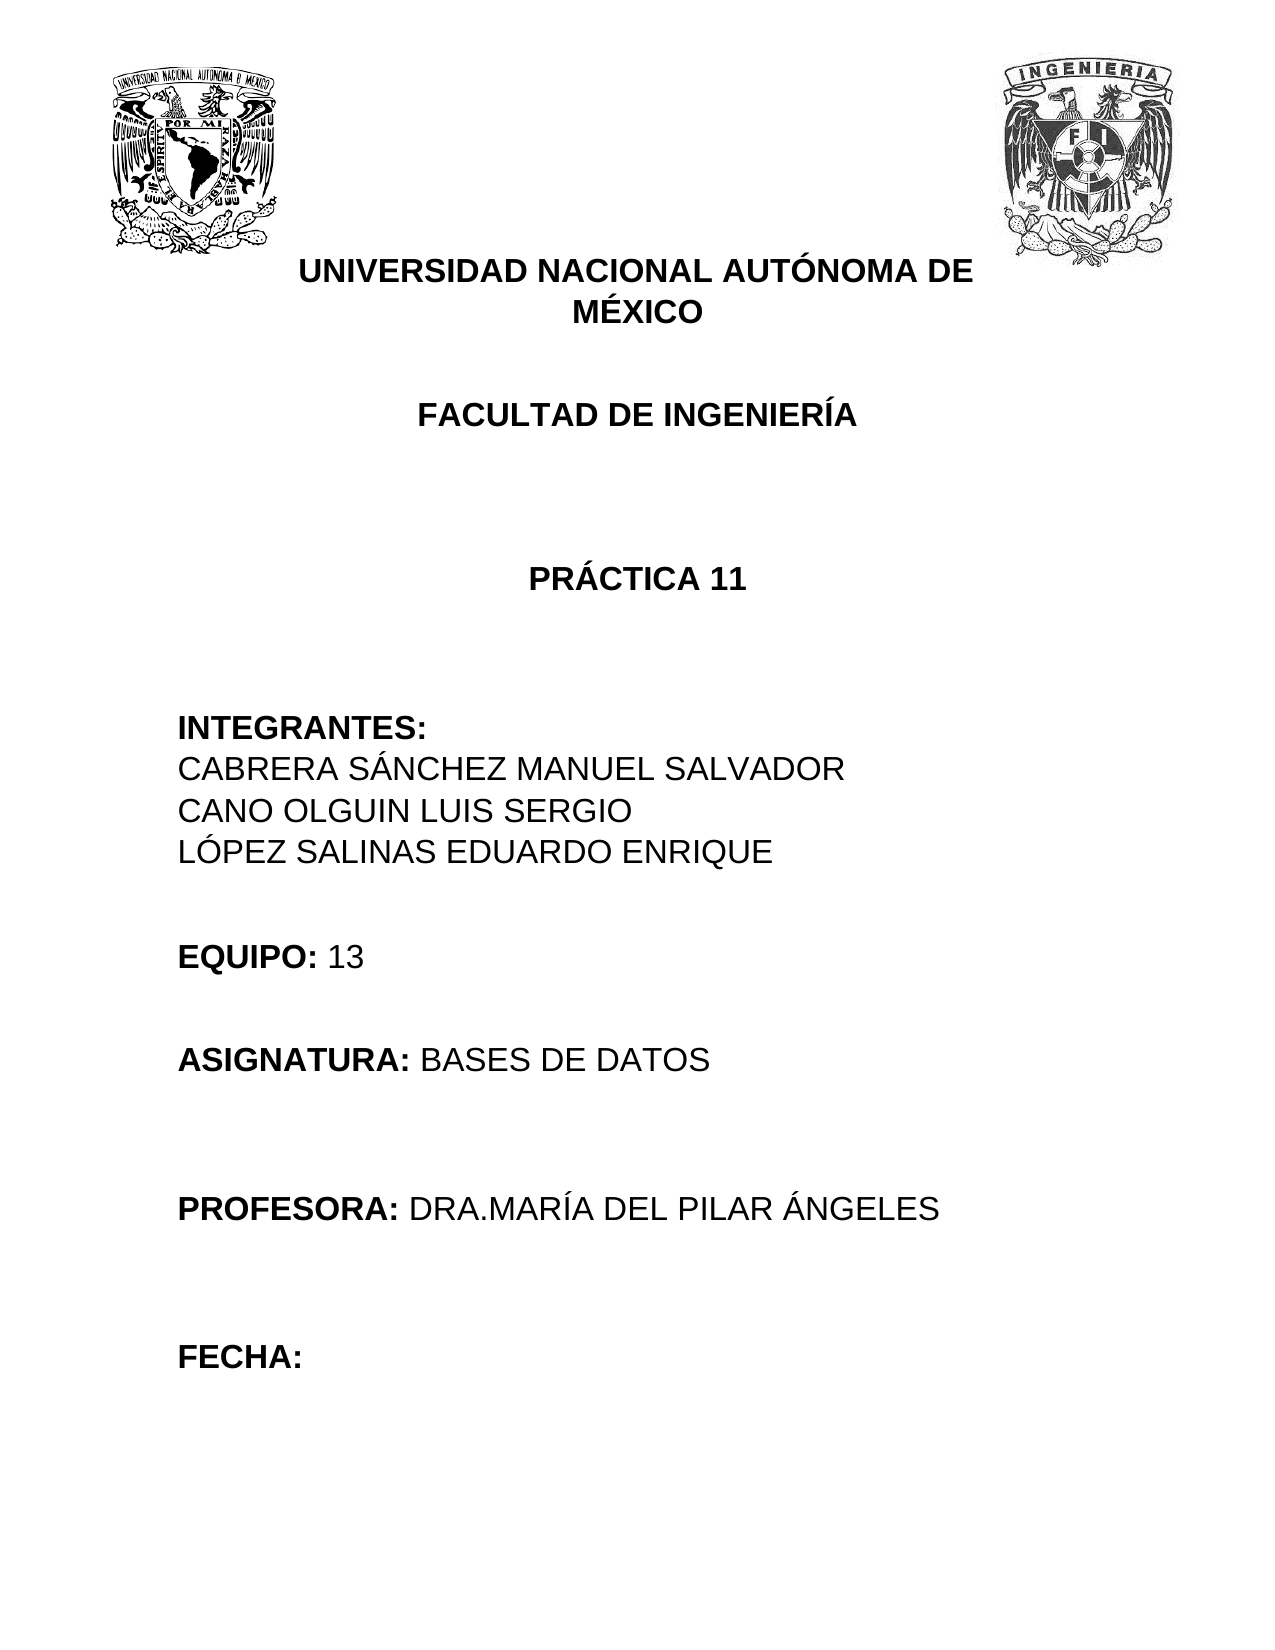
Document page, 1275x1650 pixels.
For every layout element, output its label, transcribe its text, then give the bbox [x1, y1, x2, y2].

text PRÁCTICA 11 [177, 559, 1098, 598]
text FECHA: [177, 1337, 1098, 1376]
text INTEGRANTES: CABRERA SÁNCHEZ MANUEL SALVADOR CANO OLGUIN LUIS SERGIO LÓPEZ SALINAS EDUARDO ENRIQUE [177, 708, 1098, 871]
text ASIGNATURA: BASES DE DATOS [177, 1040, 1098, 1079]
picture [995, 49, 1180, 268]
picture [111, 67, 277, 254]
text PROFESORA: DRA.MARÍA DEL PILAR ÁNGELES [177, 1189, 1098, 1227]
text UNIVERSIDAD NACIONAL AUTÓNOMA DE MÉXICO [177, 251, 1098, 331]
text EQUIPO: 13 [177, 937, 1098, 976]
text FACULTAD DE INGENIERÍA [177, 396, 1098, 434]
